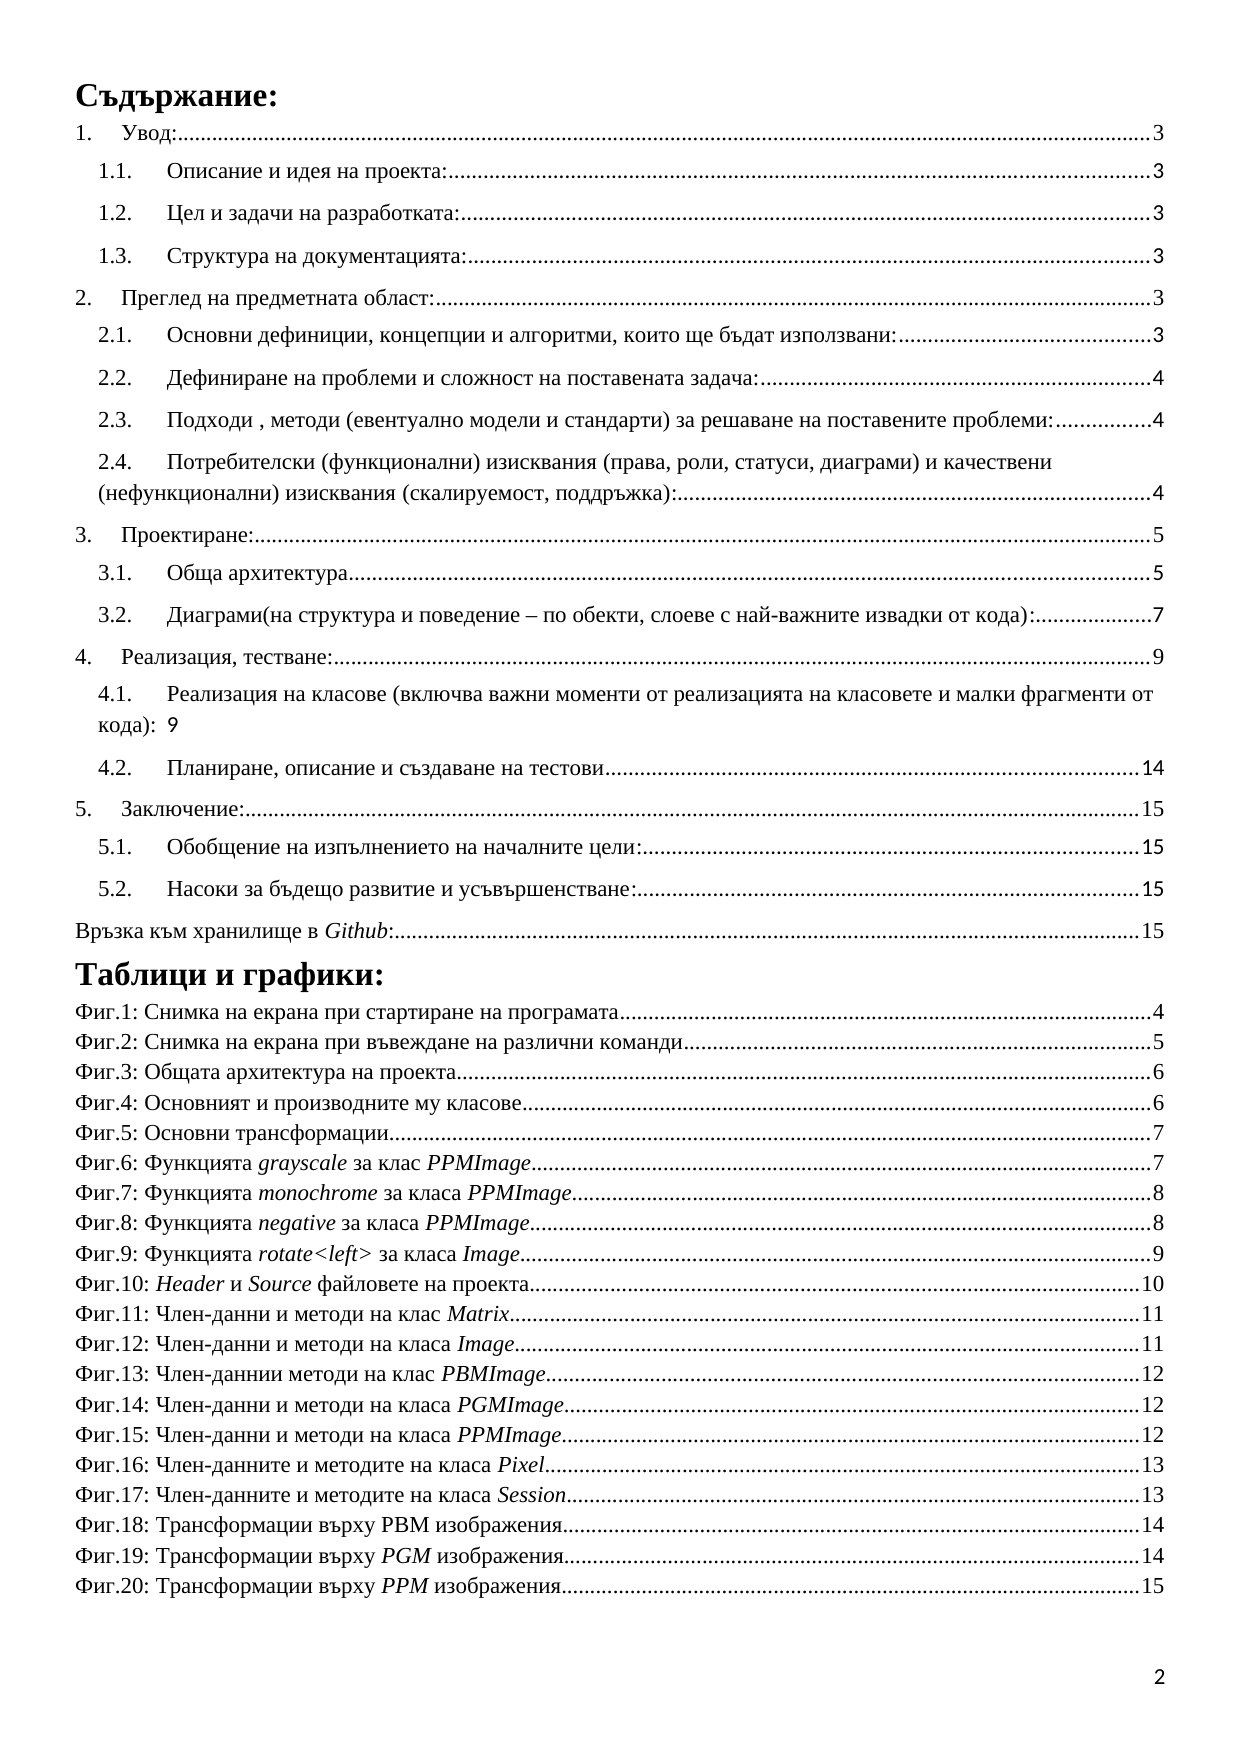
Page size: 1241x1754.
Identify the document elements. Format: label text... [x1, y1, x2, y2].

text Фиг.6: Функцията grayscale за клас PPMImage 7 [75, 1149, 1165, 1175]
text Фиг.16: Член-данните и методите на класа Pixel 13 [75, 1451, 1165, 1477]
text Фиг.15: Член-данни и методи на класа PPMImage 12 [75, 1421, 1165, 1447]
text Фиг.8: Функцията negative за класа PPMImage 8 [75, 1209, 1165, 1236]
text Таблици и графики: [75, 954, 1165, 992]
text Фиг.18: Трансформации върху PBM изображения 14 [75, 1512, 1165, 1538]
text Фиг.4: Основният и производните му класове 6 [75, 1089, 1165, 1115]
text Съдържание: [75, 75, 1165, 113]
text Фиг.2: Снимка на екрана при въвеждане на различни команди 5 [75, 1028, 1165, 1054]
text Фиг.12: Член-данни и методи на класа Image 11 [75, 1330, 1165, 1357]
text Фиг.13: Член-даннии методи на клас PBMImage 12 [75, 1361, 1165, 1387]
text Фиг.9: Функцията rotate<left> за класа Image 9 [75, 1240, 1165, 1266]
text Фиг.5: Основни трансформации 7 [75, 1119, 1165, 1145]
text Фиг.7: Функцията monochrome за класа PPMImage 8 [75, 1179, 1165, 1206]
text Фиг.14: Член-данни и методи на класа PGMImage 12 [75, 1391, 1165, 1417]
text Фиг.17: Член-данните и методите на класа Session 13 [75, 1481, 1165, 1508]
text Фиг.3: Общата архитектура на проекта 6 [75, 1058, 1165, 1085]
text Фиг.19: Трансформации върху PGM изображения 14 [75, 1542, 1165, 1568]
text Фиг.1: Снимка на екрана при стартиране на програмата 4 [75, 998, 1165, 1024]
text Фиг.20: Трансформации върху PPM изображения 15 [75, 1572, 1165, 1598]
text Фиг.11: Член-данни и методи на клас Matrix 11 [75, 1300, 1165, 1326]
text Фиг.10: Header и Source файловете на проекта 10 [75, 1270, 1165, 1296]
